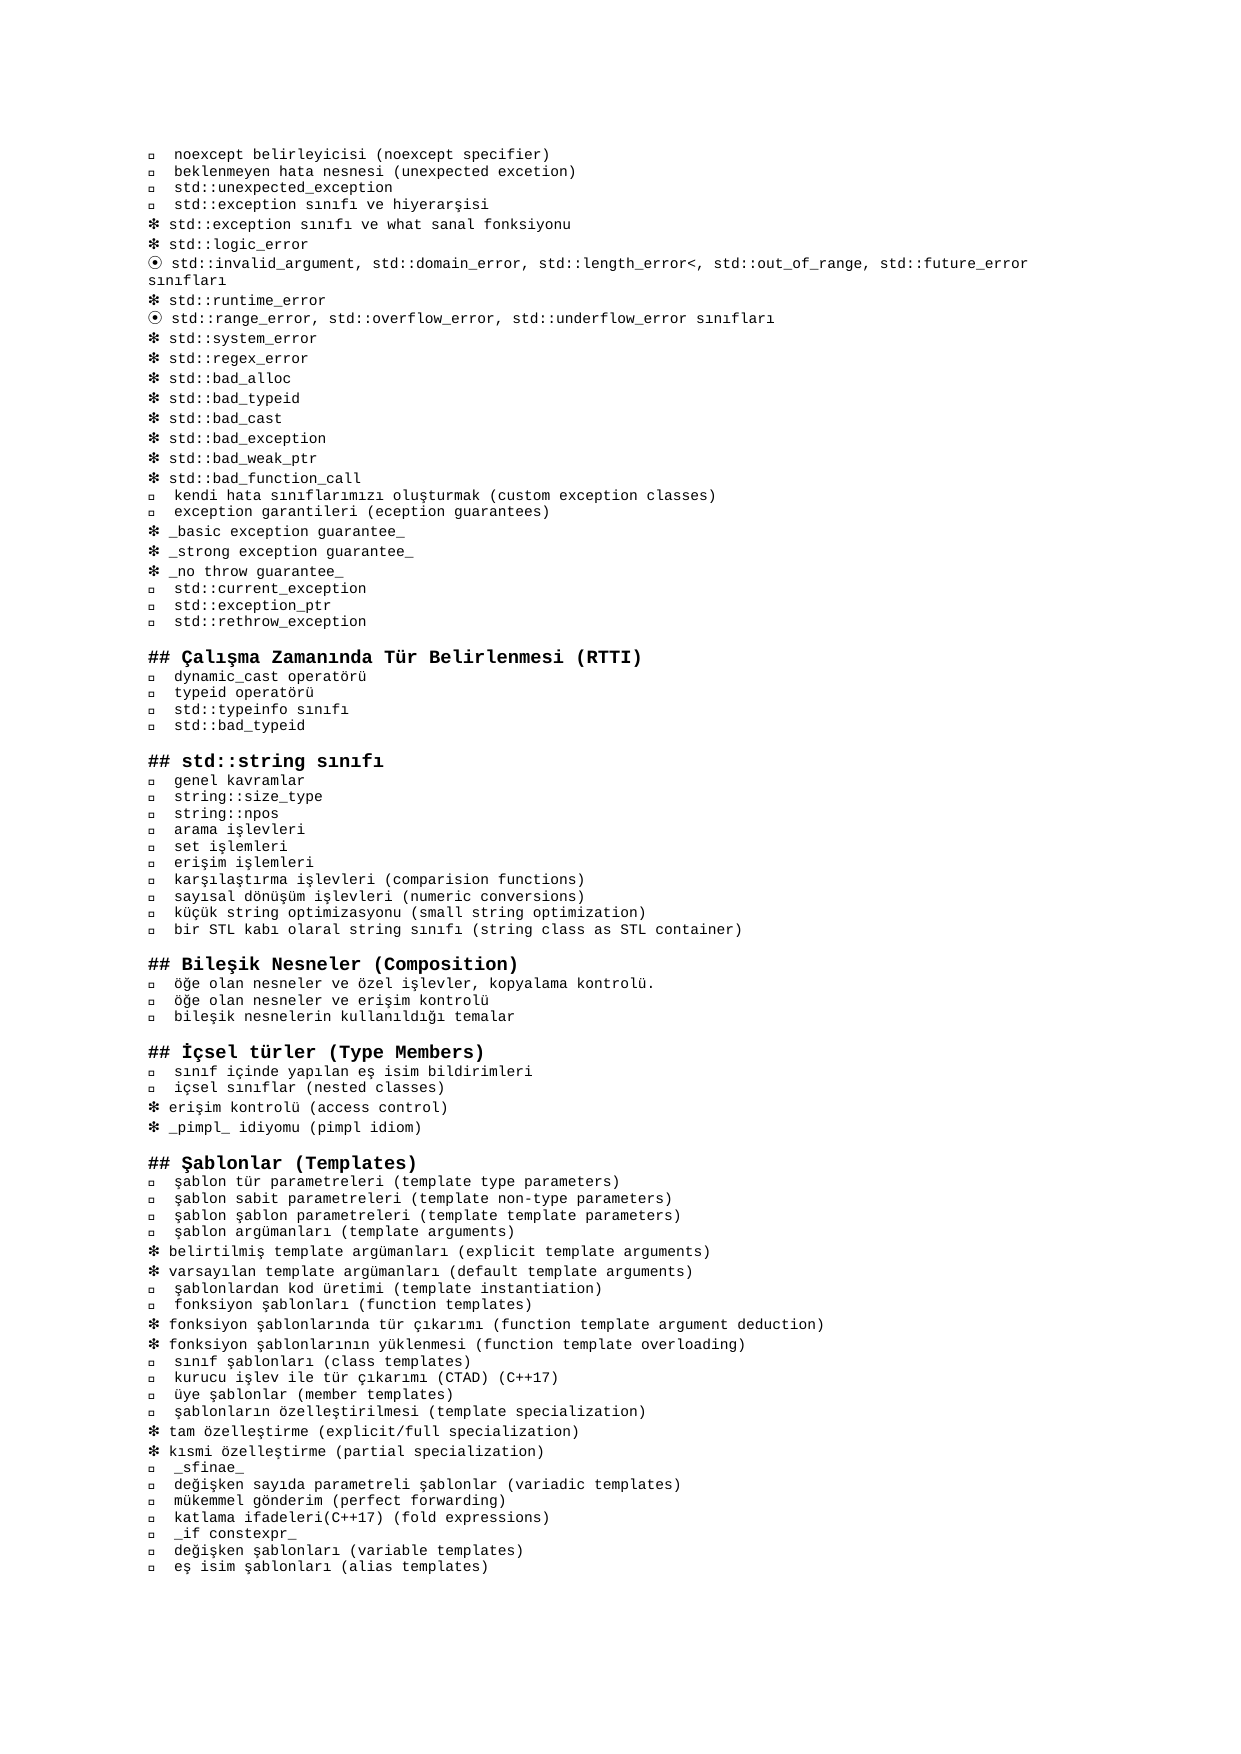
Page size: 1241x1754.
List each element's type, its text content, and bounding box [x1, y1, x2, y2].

text ## Şablonlar (Templates) [148, 1153, 1093, 1175]
text ✅ bir STL kabı olaral string sınıfı (string class as STL container) [148, 922, 1093, 938]
text ❇️ std::bad_alloc [148, 368, 1093, 388]
text ✅ kendi hata sınıflarımızı oluşturmak (custom exception classes) [148, 488, 1093, 505]
text ## Çalışma Zamanında Tür Belirlenmesi (RTTI) [148, 647, 1093, 669]
text ❇️ std::logic_error [148, 234, 1093, 254]
text ✅ _sfinae_ [148, 1460, 1093, 1477]
text ❇️ varsayılan template argümanları (default template arguments) [148, 1261, 1093, 1281]
text ❇️ fonksiyon şablonlarının yüklenmesi (function template overloading) [148, 1334, 1093, 1354]
text ✅ sınıf içinde yapılan eş isim bildirimleri [148, 1064, 1093, 1080]
text ✅ std::exception_ptr [148, 598, 1093, 614]
text ✅ std::typeinfo sınıfı [148, 702, 1093, 718]
text ✅ dynamic_cast operatörü [148, 669, 1093, 685]
text ✅ küçük string optimizasyonu (small string optimization) [148, 905, 1093, 922]
text ✅ şablon argümanları (template arguments) [148, 1224, 1093, 1241]
text ✅ sayısal dönüşüm işlevleri (numeric conversions) [148, 889, 1093, 905]
text ✅ mükemmel gönderim (perfect forwarding) [148, 1493, 1093, 1510]
text ❇️ kısmi özelleştirme (partial specialization) [148, 1440, 1093, 1460]
text ✅ string::npos [148, 806, 1093, 822]
text ✅ değişken şablonları (variable templates) [148, 1543, 1093, 1560]
text ✅ typeid operatörü [148, 685, 1093, 702]
text ❇️ std::bad_cast [148, 408, 1093, 428]
text ✅ std::bad_typeid [148, 718, 1093, 735]
text ❇️ fonksiyon şablonlarında tür çıkarımı (function template argument deduction) [148, 1314, 1093, 1334]
text ✅ _if constexpr_ [148, 1527, 1093, 1543]
text ## İçsel türler (Type Members) [148, 1042, 1093, 1064]
text ✅ kurucu işlev ile tür çıkarımı (CTAD) (C++17) [148, 1371, 1093, 1387]
text ✅ sınıf şablonları (class templates) [148, 1354, 1093, 1371]
text ✅ string::size_type [148, 789, 1093, 806]
text ✅ öğe olan nesneler ve özel işlevler, kopyalama kontrolü. [148, 976, 1093, 993]
text ❇️ std::runtime_error [148, 289, 1093, 309]
text ✅ değişken sayıda parametreli şablonlar (variadic templates) [148, 1477, 1093, 1493]
text ❇️ erişim kontrolü (access control) [148, 1097, 1093, 1117]
text ✅ std::unexpected_exception [148, 181, 1093, 197]
text ✅ üye şablonlar (member templates) [148, 1387, 1093, 1404]
text ✅ şablonların özelleştirilmesi (template specialization) [148, 1404, 1093, 1420]
text ✅ öğe olan nesneler ve erişim kontrolü [148, 993, 1093, 1009]
text ❇️ std::system_error [148, 328, 1093, 348]
text ❇️ std::bad_typeid [148, 388, 1093, 408]
text ❇️ _basic exception guarantee_ [148, 521, 1093, 541]
text ✅ beklenmeyen hata nesnesi (unexpected excetion) [148, 164, 1093, 181]
text ✅ noexcept belirleyicisi (noexcept specifier) [148, 148, 1093, 164]
text ✅ şablon tür parametreleri (template type parameters) [148, 1175, 1093, 1191]
text ⦿ std::invalid_argument, std::domain_error, std::length_error<, std::out_of_range, std::future_error sınıfları [148, 254, 1093, 289]
text ⦿ std::range_error, std::overflow_error, std::underflow_error sınıfları [148, 309, 1093, 328]
text ✅ şablonlardan kod üretimi (template instantiation) [148, 1281, 1093, 1297]
text ✅ std::exception sınıfı ve hiyerarşisi [148, 197, 1093, 214]
text ✅ genel kavramlar [148, 773, 1093, 789]
text ✅ std::current_exception [148, 581, 1093, 598]
text ❇️ belirtilmiş template argümanları (explicit template arguments) [148, 1241, 1093, 1261]
text ❇️ tam özelleştirme (explicit/full specialization) [148, 1420, 1093, 1440]
text ❇️ std::bad_function_call [148, 468, 1093, 488]
text ## Bileşik Nesneler (Composition) [148, 955, 1093, 976]
text ✅ arama işlevleri [148, 822, 1093, 839]
text ✅ exception garantileri (eception guarantees) [148, 505, 1093, 521]
text ✅ set işlemleri [148, 839, 1093, 856]
text ✅ fonksiyon şablonları (function templates) [148, 1297, 1093, 1314]
text ✅ katlama ifadeleri(C++17) (fold expressions) [148, 1510, 1093, 1527]
text ✅ şablon şablon parametreleri (template template parameters) [148, 1208, 1093, 1224]
text ✅ std::rethrow_exception [148, 614, 1093, 631]
text ## std::string sınıfı [148, 752, 1093, 773]
text ✅ bileşik nesnelerin kullanıldığı temalar [148, 1009, 1093, 1026]
text ❇️ _strong exception guarantee_ [148, 541, 1093, 561]
text ✅ eş isim şablonları (alias templates) [148, 1560, 1093, 1576]
text ✅ erişim işlemleri [148, 856, 1093, 872]
text ❇️ _no throw guarantee_ [148, 561, 1093, 581]
text ✅ karşılaştırma işlevleri (comparision functions) [148, 872, 1093, 889]
text ❇️ std::regex_error [148, 348, 1093, 368]
text ✅ içsel sınıflar (nested classes) [148, 1080, 1093, 1097]
text ✅ şablon sabit parametreleri (template non-type parameters) [148, 1191, 1093, 1208]
text ❇️ _pimpl_ idiyomu (pimpl idiom) [148, 1117, 1093, 1137]
text ❇️ std::bad_exception [148, 428, 1093, 448]
text ❇️ std::exception sınıfı ve what sanal fonksiyonu [148, 214, 1093, 234]
text ❇️ std::bad_weak_ptr [148, 448, 1093, 468]
